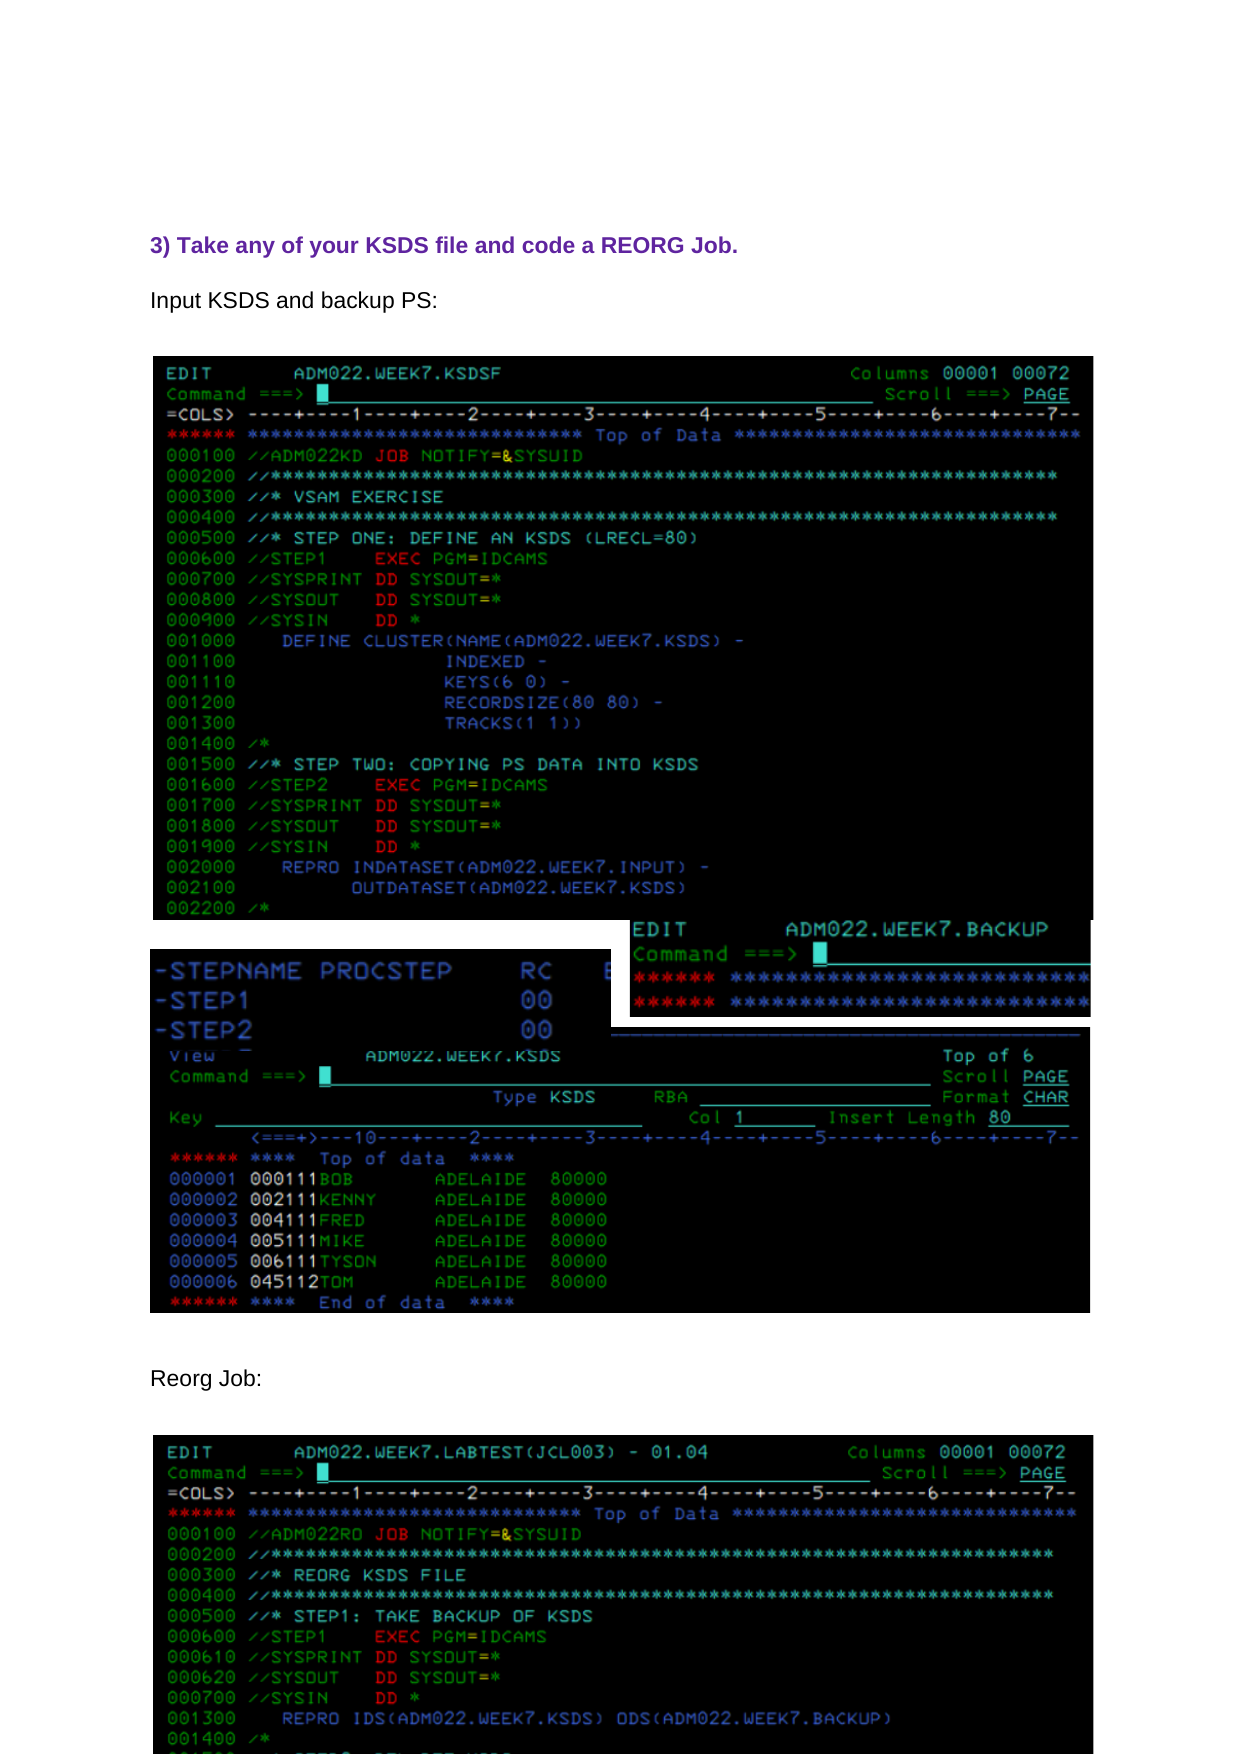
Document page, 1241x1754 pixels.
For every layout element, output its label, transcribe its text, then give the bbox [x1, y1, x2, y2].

text 3) Take any of your KSDS file and code a REORG Job. [150, 232, 1090, 258]
picture [153, 356, 1094, 1017]
picture [153, 1435, 1094, 1754]
text Input KSDS and backup PS: [150, 287, 1090, 313]
text Reorg Job: [150, 1365, 1090, 1392]
picture [150, 949, 1091, 1313]
